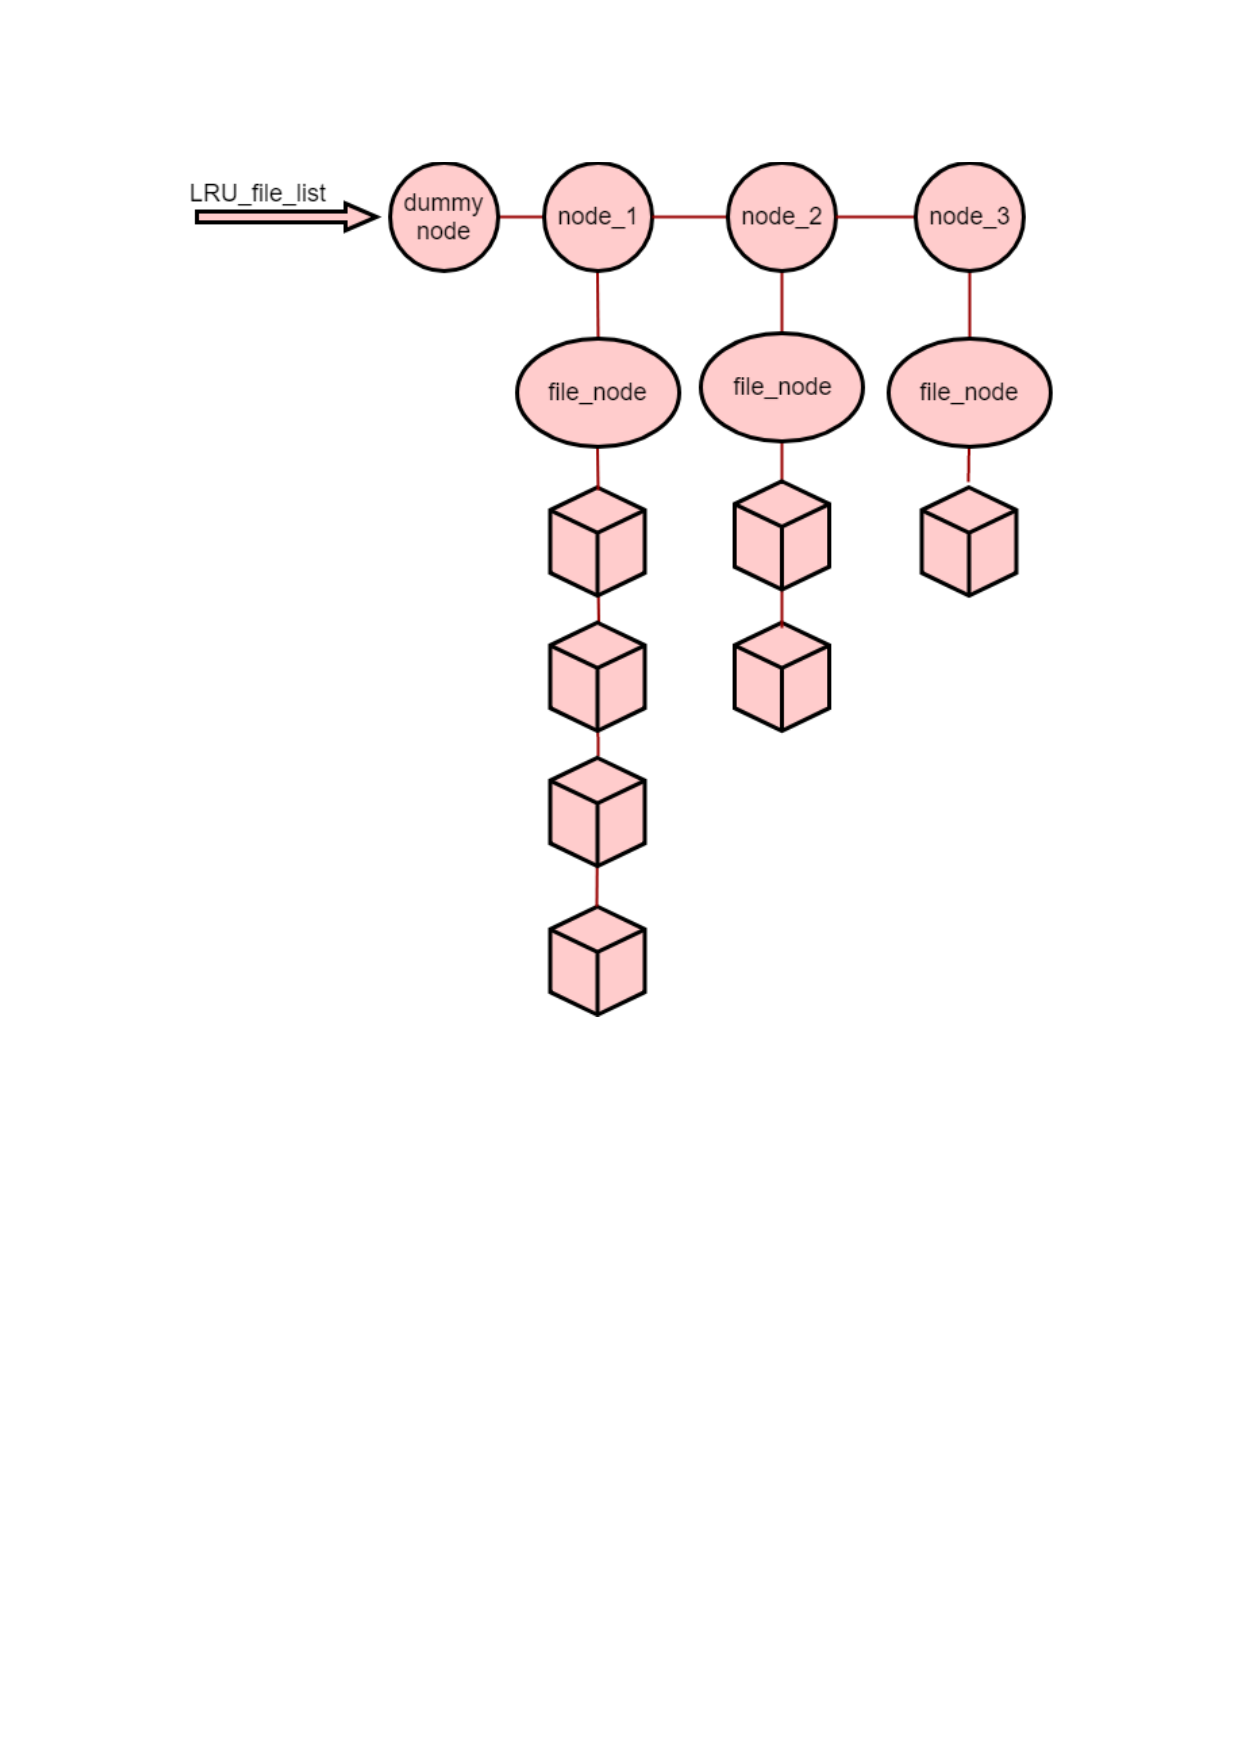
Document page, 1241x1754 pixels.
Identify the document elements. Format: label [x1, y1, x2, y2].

picture [187, 162, 1053, 1017]
